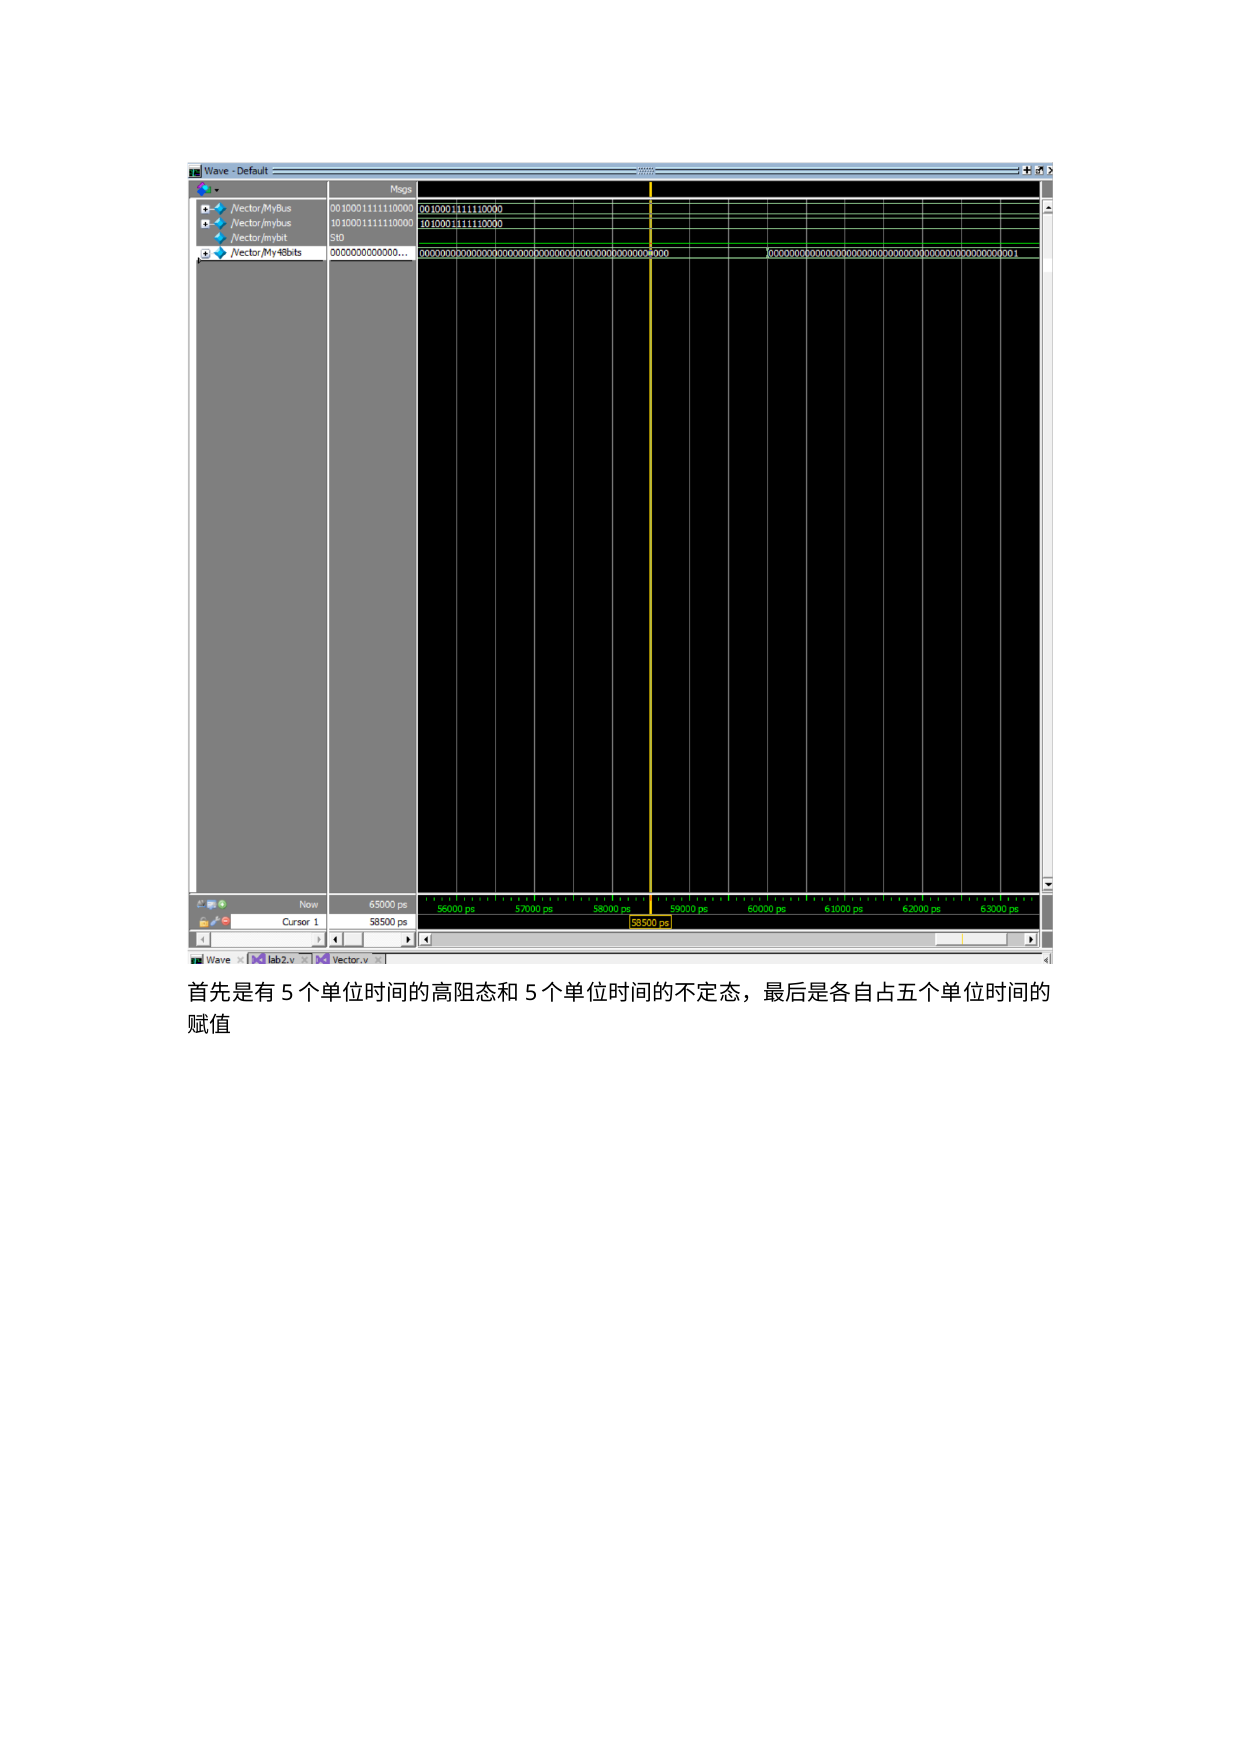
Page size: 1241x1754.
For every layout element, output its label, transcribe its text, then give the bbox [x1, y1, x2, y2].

text 首先是有5个单位时间的高阻态和5个单位时间的不定态，最后是各自占五个单位时间的赋值 [187, 974, 1053, 1039]
picture [187, 162, 1053, 964]
